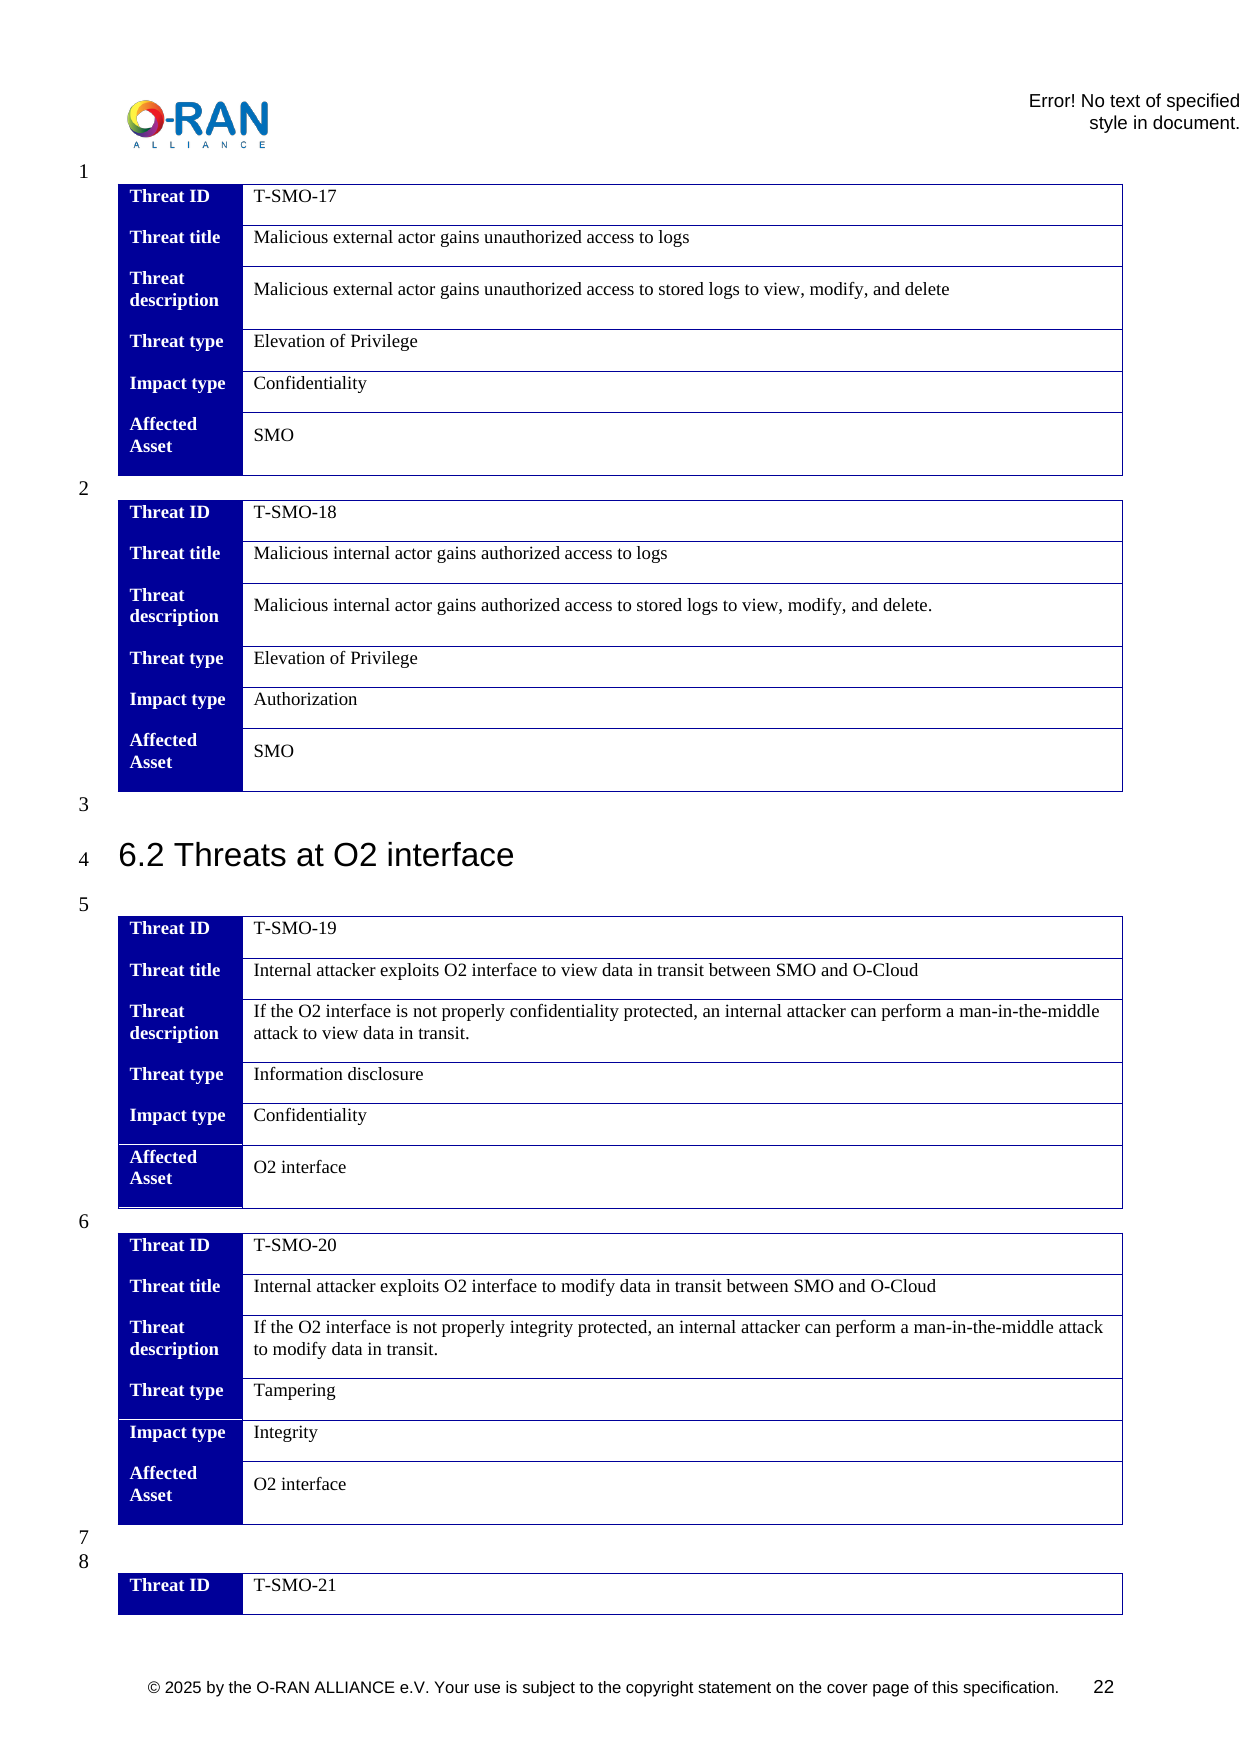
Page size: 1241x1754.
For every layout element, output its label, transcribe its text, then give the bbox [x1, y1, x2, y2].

table_cell Threat title [119, 226, 242, 266]
table_cell Impact type [119, 1421, 242, 1461]
table_header Threat ID [119, 1574, 242, 1614]
table_cell Impact type [119, 688, 242, 728]
table_cell Malicious internal actor gains authorized access to logs [243, 542, 1122, 583]
table_cell Threat title [119, 1275, 242, 1315]
table_cell Internal attacker exploits O2 interface to view data in transit between SMO and O-Cloud [243, 959, 1122, 999]
table_header Threat ID [119, 185, 242, 225]
table_cell Threat description [119, 267, 242, 329]
table_cell Threat type [119, 330, 242, 371]
table_cell Impact type [119, 1104, 242, 1144]
table_cell Threat description [119, 1000, 242, 1062]
table_header Threat ID [119, 1234, 242, 1274]
table_cell O2 interface [243, 1146, 1122, 1207]
table_cell If the O2 interface is not properly confidentiality protected, an internal attacker can perform a man-in-the-middle attack to view data in transit. [243, 1000, 1122, 1062]
picture [118, 88, 280, 158]
table_cell Affected Asset [119, 1462, 242, 1524]
table_cell Information disclosure [243, 1063, 1122, 1103]
table_cell Elevation of Privilege [243, 647, 1122, 687]
table_cell O2 interface [243, 1462, 1122, 1524]
table_cell SMO [243, 413, 1122, 475]
table_cell Tampering [243, 1379, 1122, 1419]
table_cell Malicious external actor gains unauthorized access to stored logs to view, modify, and delete [243, 267, 1122, 329]
table_cell Authorization [243, 688, 1122, 728]
table_cell Confidentiality [243, 1104, 1122, 1144]
table_header Threat ID [119, 917, 242, 958]
table_cell If the O2 interface is not properly integrity protected, an internal attacker can perform a man-in-the-middle attack to modify data in transit. [243, 1316, 1122, 1378]
table_cell Threat type [119, 1063, 242, 1103]
table_header T-SMO-20 [243, 1234, 1122, 1274]
table_cell Confidentiality [243, 372, 1122, 412]
table_cell Affected Asset [119, 729, 242, 791]
table_header T-SMO-21 [243, 1574, 1122, 1614]
table_cell Malicious internal actor gains authorized access to stored logs to view, modify, and delete. [243, 584, 1122, 646]
table_cell Internal attacker exploits O2 interface to modify data in transit between SMO and O-Cloud [243, 1275, 1122, 1315]
subtitle 6.2 Threats at O2 interface [118, 835, 1122, 873]
table_cell Impact type [119, 372, 242, 412]
table_cell Threat title [119, 959, 242, 999]
table_cell Threat title [119, 542, 242, 583]
table_header T-SMO-18 [243, 501, 1122, 541]
table_cell Integrity [243, 1421, 1122, 1461]
table_cell Malicious external actor gains unauthorized access to logs [243, 226, 1122, 266]
table_cell Affected Asset [119, 413, 242, 475]
table_cell Threat description [119, 1316, 242, 1378]
table_header T-SMO-19 [243, 917, 1122, 958]
table_header T-SMO-17 [243, 185, 1122, 225]
table_cell SMO [243, 729, 1122, 791]
table_cell Affected Asset [119, 1146, 242, 1207]
table_header Threat ID [119, 501, 242, 541]
table_cell Threat type [119, 1379, 242, 1419]
table_cell Threat type [119, 647, 242, 687]
table_cell Threat description [119, 584, 242, 646]
table_cell Elevation of Privilege [243, 330, 1122, 371]
